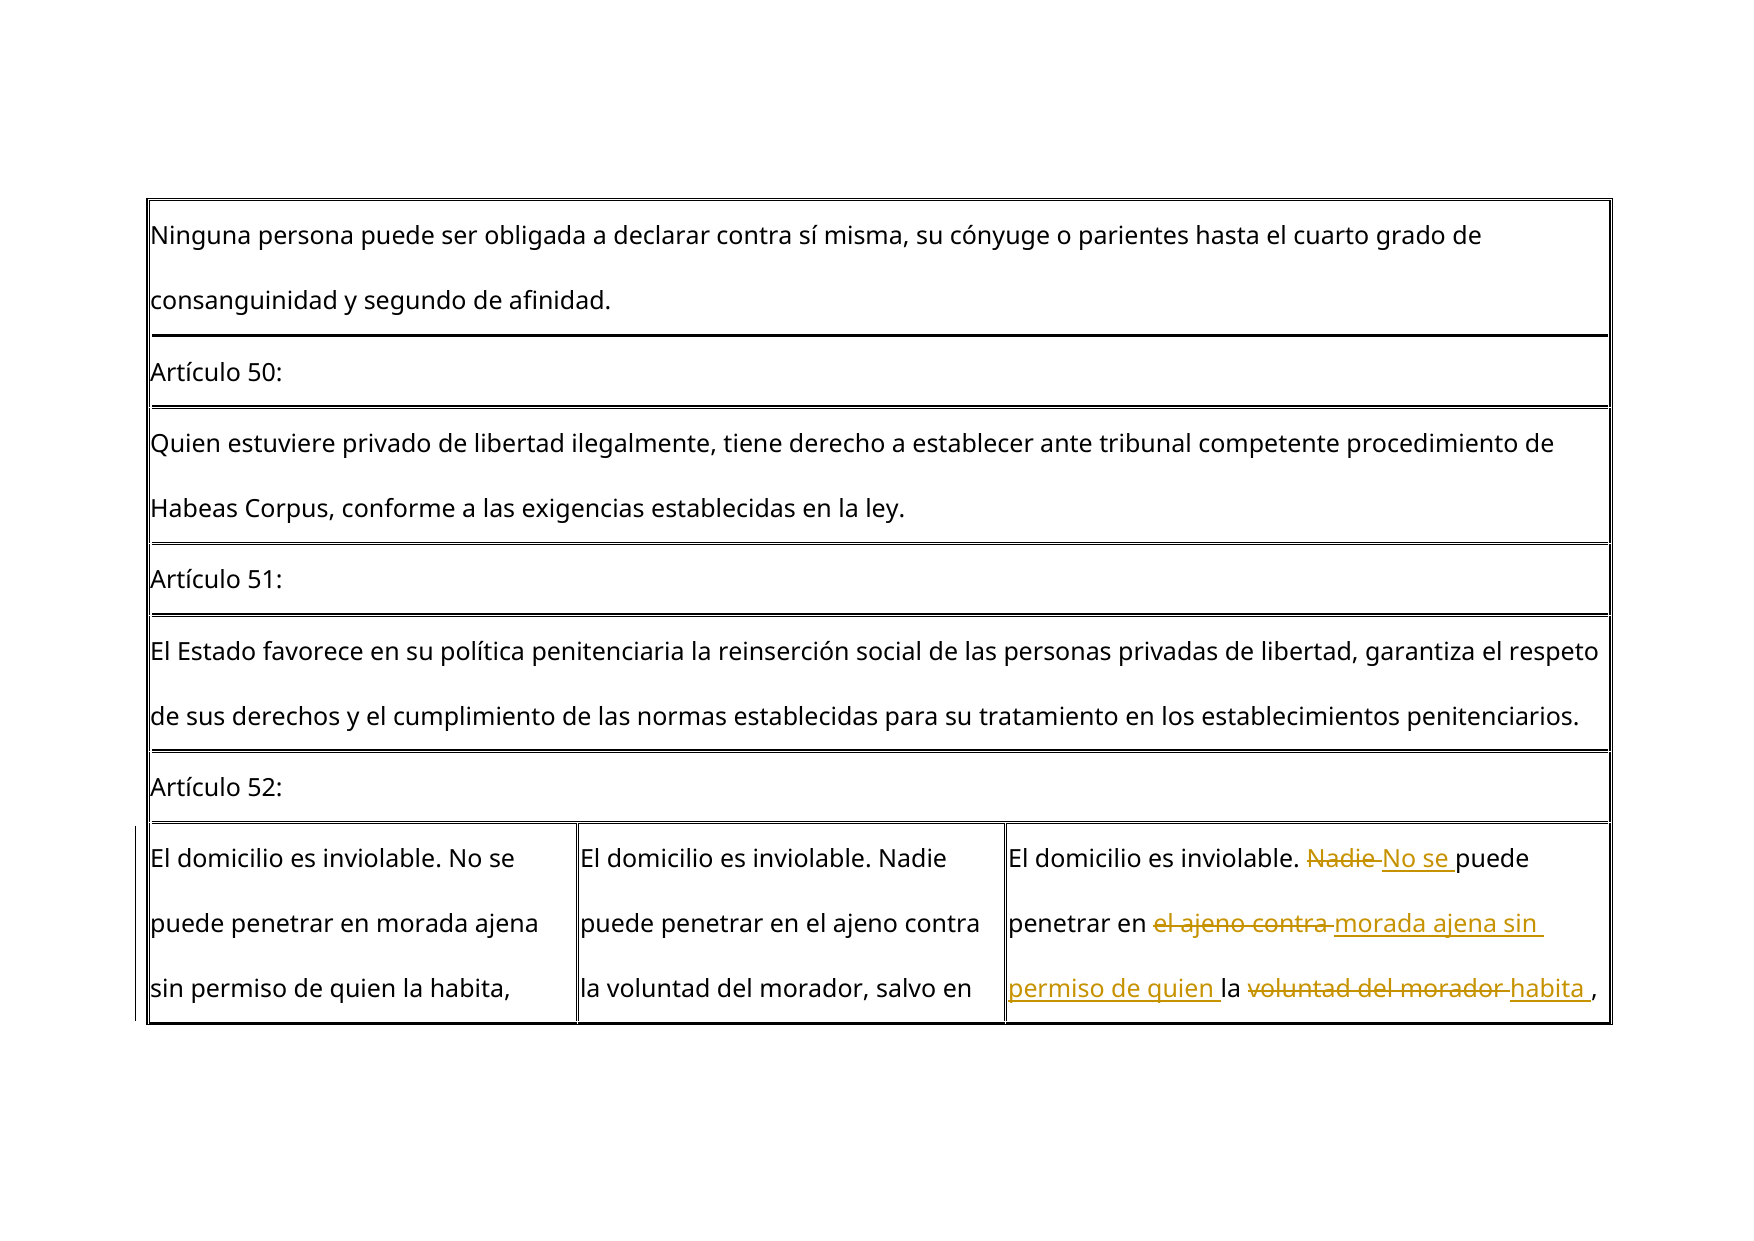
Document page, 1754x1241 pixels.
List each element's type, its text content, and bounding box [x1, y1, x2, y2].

table_cell Artículo 52: [150, 749, 1610, 821]
table_cell El Estado favorece en su política penitenciaria la reinserción social de las personas privadas de libertad, garantiza el respeto de sus derechos y el cumplimiento de las normas establecidas para su tratamiento en los establecimientos penitenciarios. [150, 613, 1610, 749]
table_cell Ninguna persona puede ser obligada a declarar contra sí misma, su cónyuge o parientes hasta el cuarto grado de consanguinidad y segundo de afinidad. [150, 201, 1609, 334]
table_cell Artículo 50: [150, 334, 1609, 405]
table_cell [578, 824, 1006, 1022]
table_cell Quien estuviere privado de libertad ilegalmente, tiene derecho a establecer ante tribunal competente procedimiento de Habeas Corpus, conforme a las exigencias establecidas en la ley. [150, 405, 1610, 542]
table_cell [1006, 821, 1611, 1022]
table_cell Artículo 51: [148, 542, 1611, 613]
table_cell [148, 821, 577, 1022]
